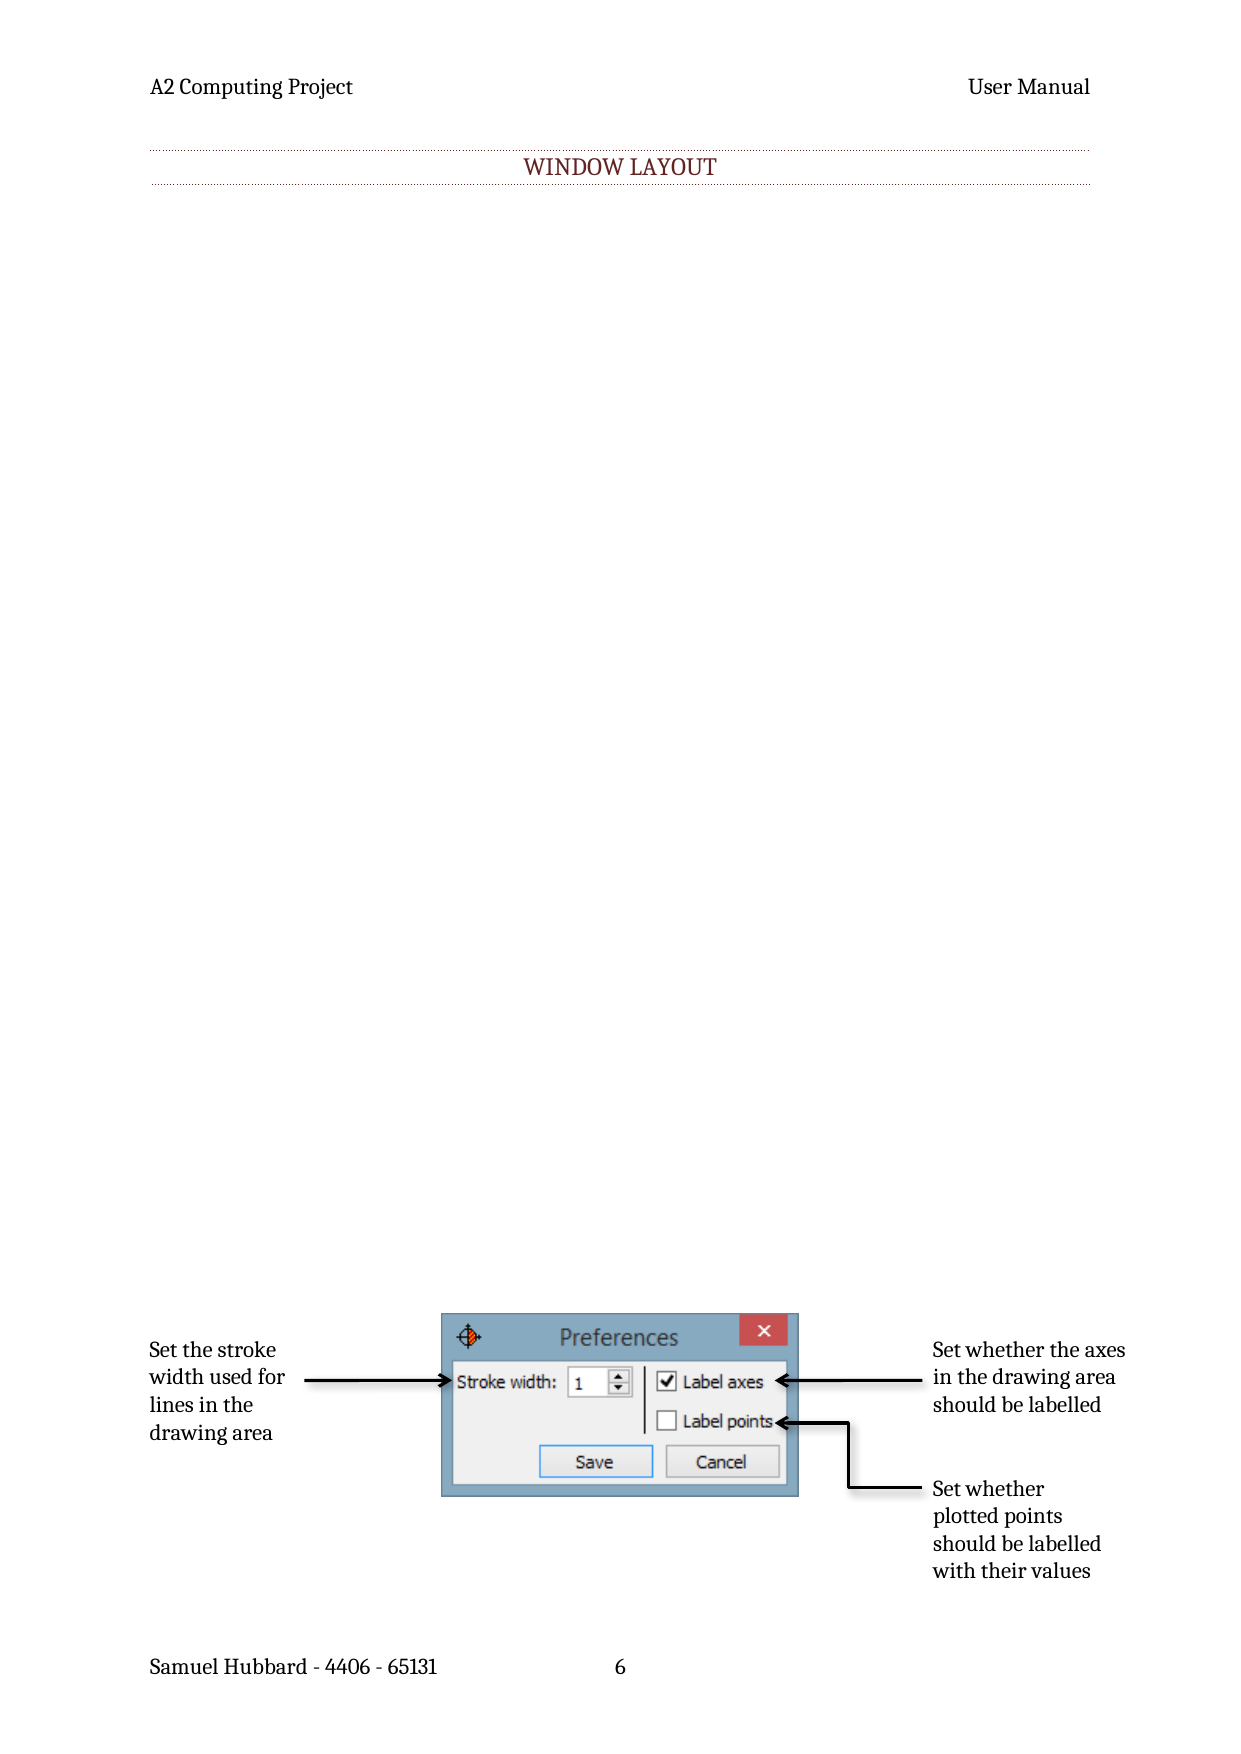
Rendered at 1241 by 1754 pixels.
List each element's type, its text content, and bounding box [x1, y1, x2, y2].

picture [441, 1313, 799, 1497]
subtitle Window Layout [150, 150, 1090, 185]
